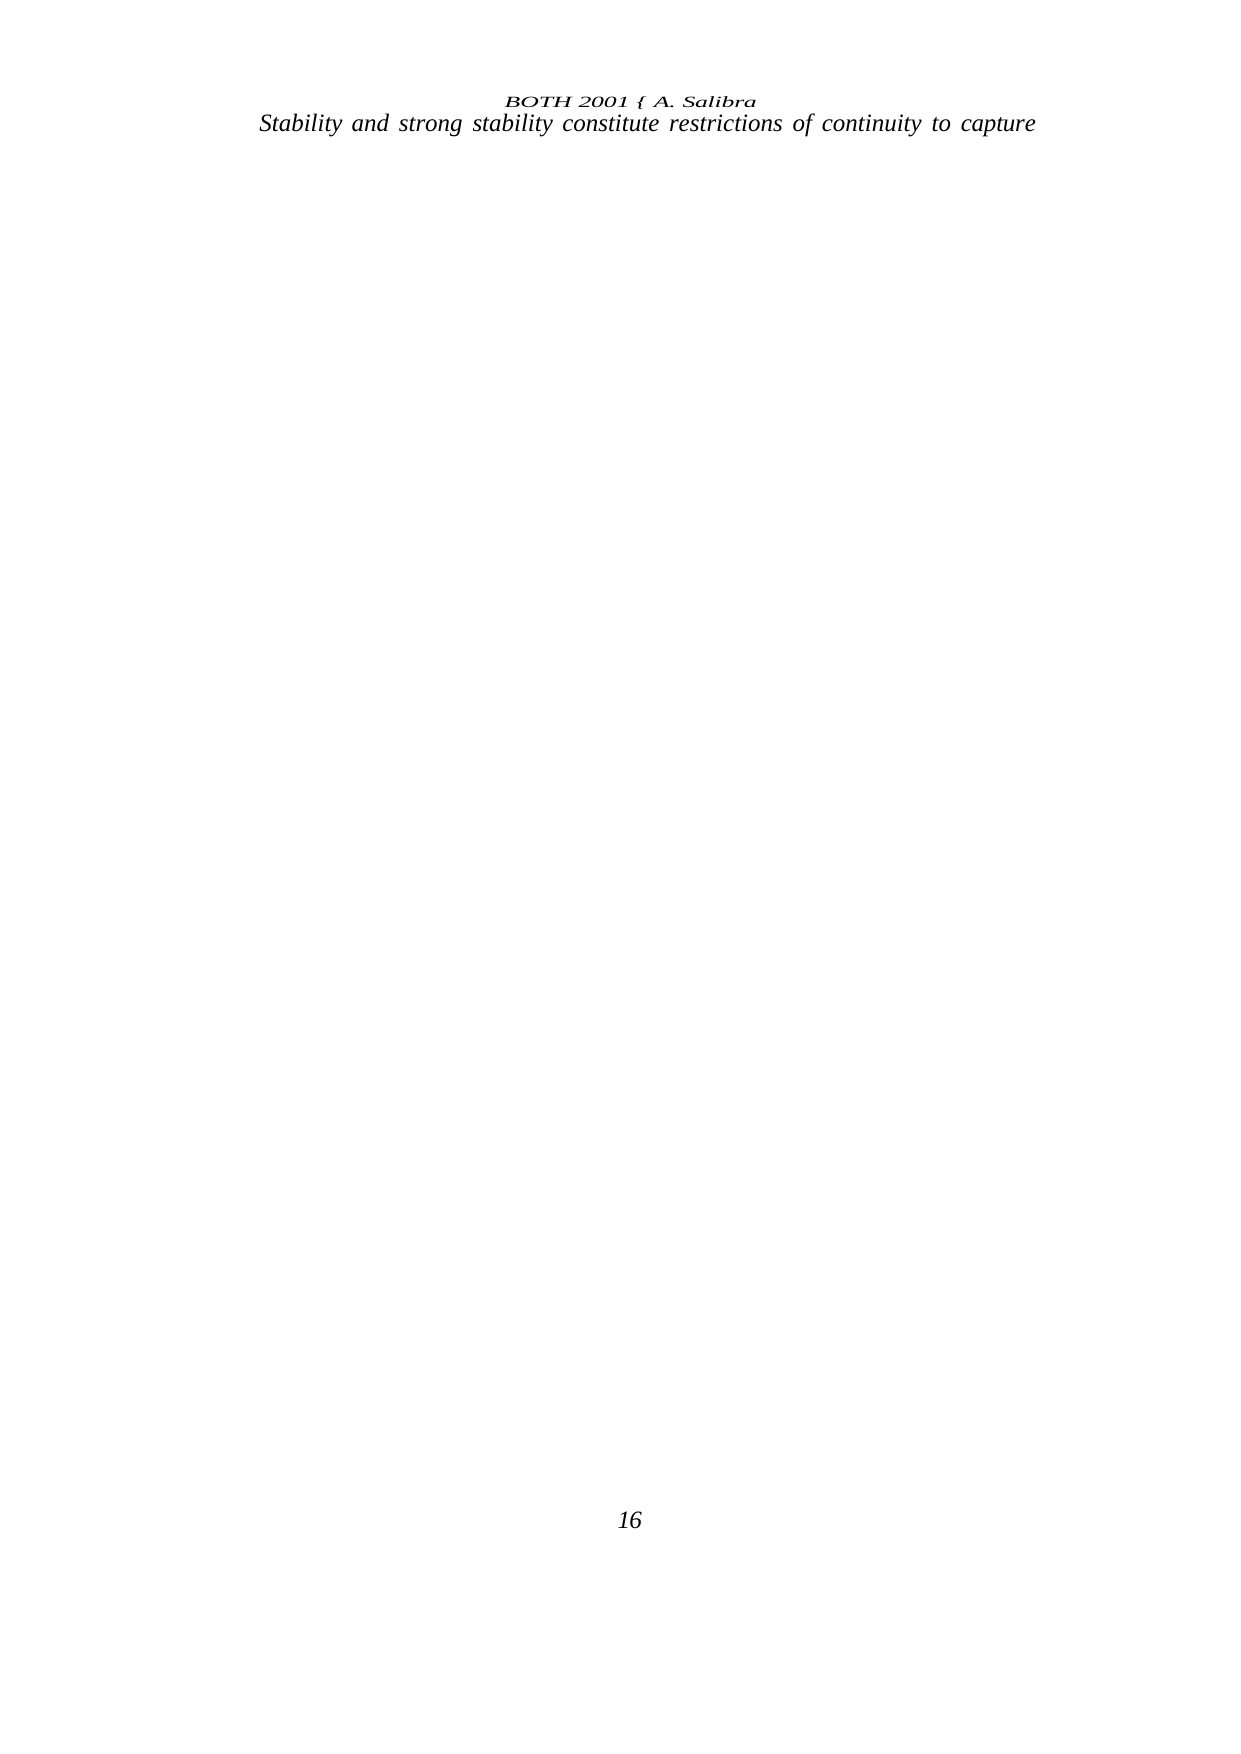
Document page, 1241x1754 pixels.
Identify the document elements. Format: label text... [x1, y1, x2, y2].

text Stability and strong stability constitute restrictions of continuity to capture [259, 108, 1073, 137]
